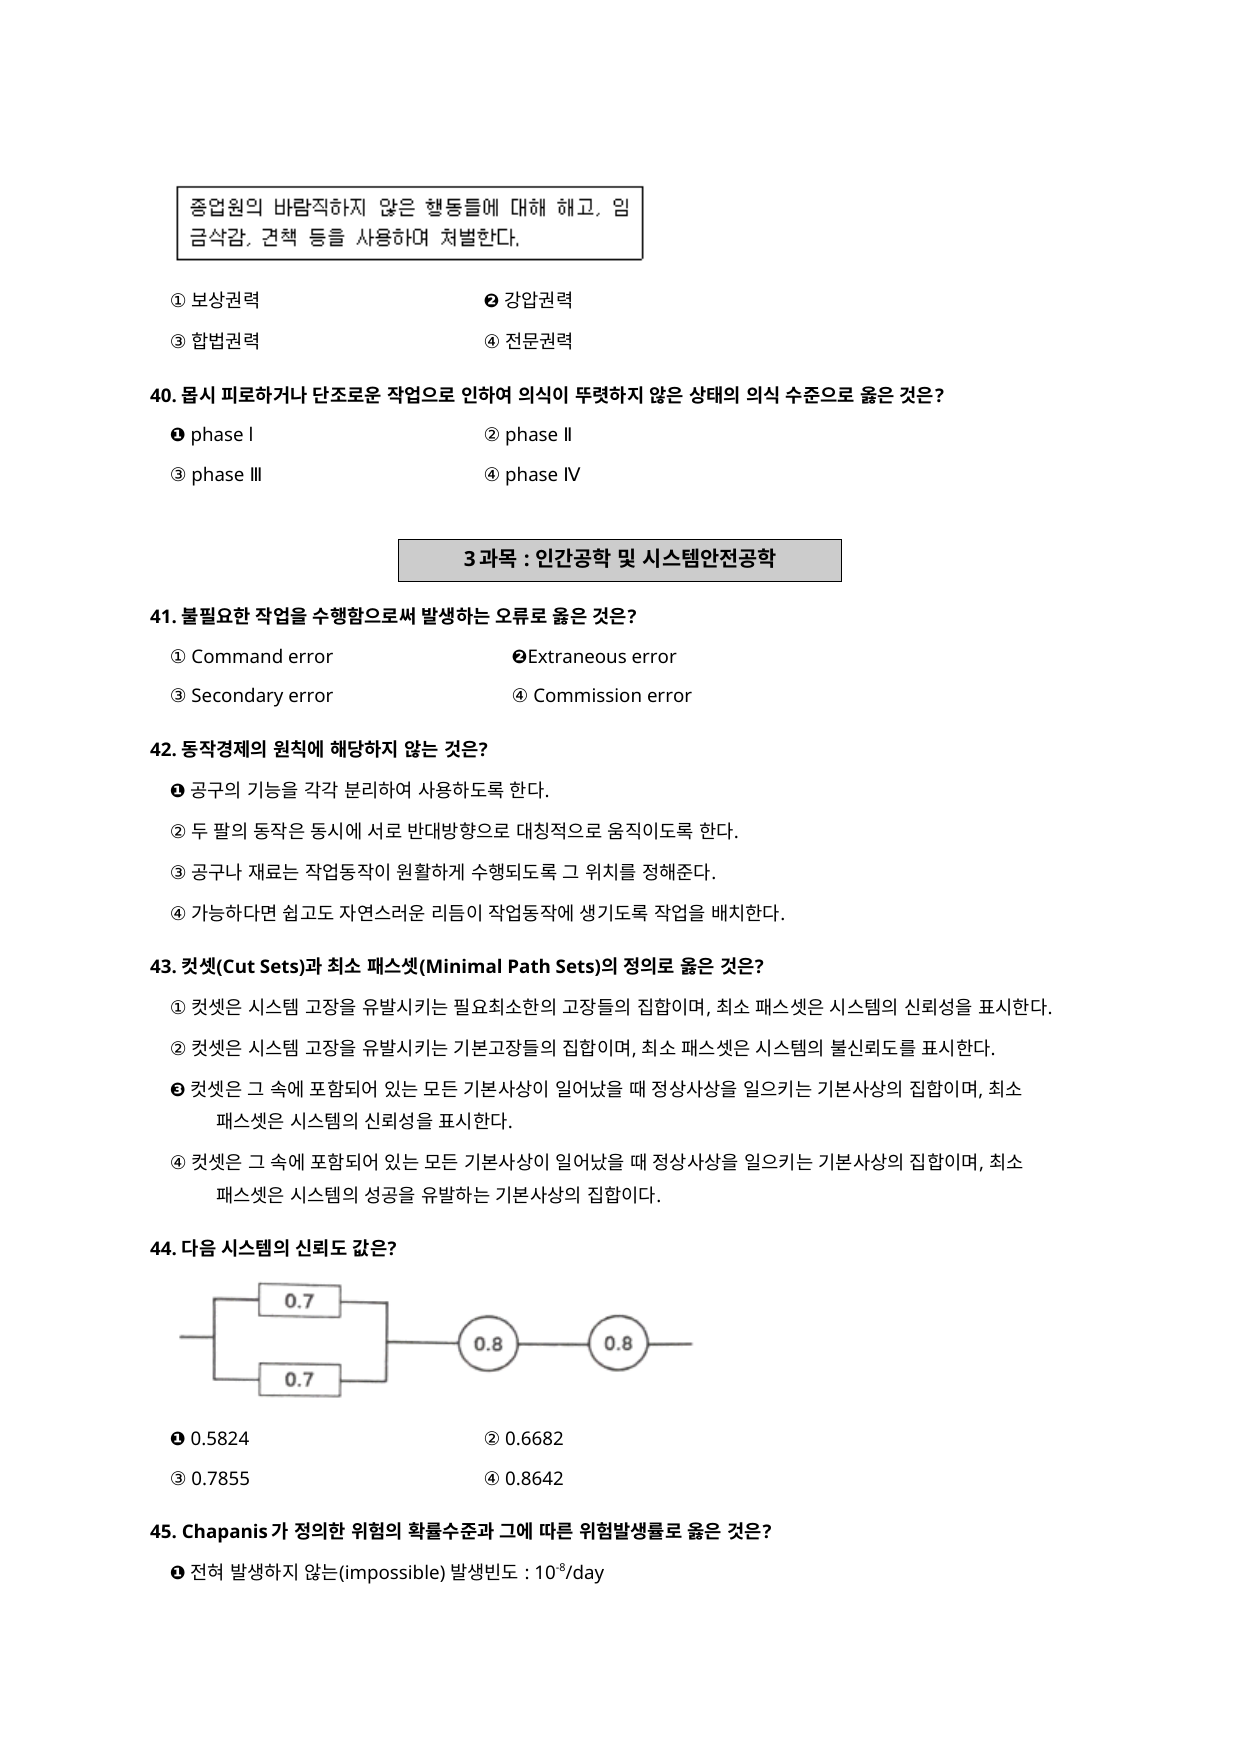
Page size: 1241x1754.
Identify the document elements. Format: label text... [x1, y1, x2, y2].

text ③ 공구나 재료는 작업동작이 원활하게 수행되도록 그 위치를 정해준다. [150, 857, 1090, 884]
picture [169, 177, 650, 267]
table_header 3과목 : 인간공학 및 시스템안전공학 [399, 540, 841, 581]
text 43. 컷셋(Cut Sets)과 최소 패스셋(Minimal Path Sets)의 정의로 옳은 것은? [150, 952, 1090, 979]
text ② 컷셋은 시스템 고장을 유발시키는 기본고장들의 집합이며, 최소 패스셋은 시스템의 불신뢰도를 표시한다. [150, 1033, 1090, 1061]
text ④ 컷셋은 그 속에 포함되어 있는 모든 기본사상이 일어났을 때 정상사상을 일으키는 기본사상의 집합이며, 최소 패스셋은 시스템의 성공을 유발하는 기본사상의 집합이다. [150, 1148, 1090, 1208]
text 41. 불필요한 작업을 수행함으로써 발생하는 오류로 옳은 것은? [150, 602, 1090, 629]
text ④ 가능하다면 쉽고도 자연스러운 리듬이 작업동작에 생기도록 작업을 배치한다. [150, 898, 1090, 925]
text ❶ phase l ② phase Ⅱ [150, 421, 1090, 447]
text 40. 몹시 피로하거나 단조로운 작업으로 인하여 의식이 뚜렷하지 않은 상태의 의식 수준으로 옳은 것은? [150, 380, 1090, 408]
text ① 보상권력 ❷ 강압권력 [150, 286, 1090, 313]
text ❶ 0.5824 ② 0.6682 [150, 1426, 1090, 1451]
text 45. Chapanis가 정의한 위험의 확률수준과 그에 따른 위험발생률로 옳은 것은? [150, 1517, 1090, 1544]
picture [169, 1275, 701, 1407]
text ② 두 팔의 동작은 동시에 서로 반대방향으로 대칭적으로 움직이도록 한다. [150, 816, 1090, 843]
text ❶ 공구의 기능을 각각 분리하여 사용하도록 한다. [150, 775, 1090, 803]
text ❶ 전혀 발생하지 않는(impossible) 발생빈도 : 10-8/day [150, 1558, 1090, 1585]
text ③ 합법권력 ④ 전문권력 [150, 327, 1090, 354]
text ① 컷셋은 시스템 고장을 유발시키는 필요최소한의 고장들의 집합이며, 최소 패스셋은 시스템의 신뢰성을 표시한다. [150, 993, 1090, 1020]
text ③ phase Ⅲ ④ phase Ⅳ [150, 461, 1090, 486]
text 42. 동작경제의 원칙에 해당하지 않는 것은? [150, 734, 1090, 762]
text ③ 0.7855 ④ 0.8642 [150, 1465, 1090, 1491]
text 44. 다음 시스템의 신뢰도 값은? [150, 1234, 1090, 1261]
text ❸ 컷셋은 그 속에 포함되어 있는 모든 기본사상이 일어났을 때 정상사상을 일으키는 기본사상의 집합이며, 최소 패스셋은 시스템의 신뢰성을 표시한다. [150, 1074, 1090, 1134]
text ① Command error ❷Extraneous error [150, 643, 1090, 668]
text ③ Secondary error ④ Commission error [150, 682, 1090, 708]
